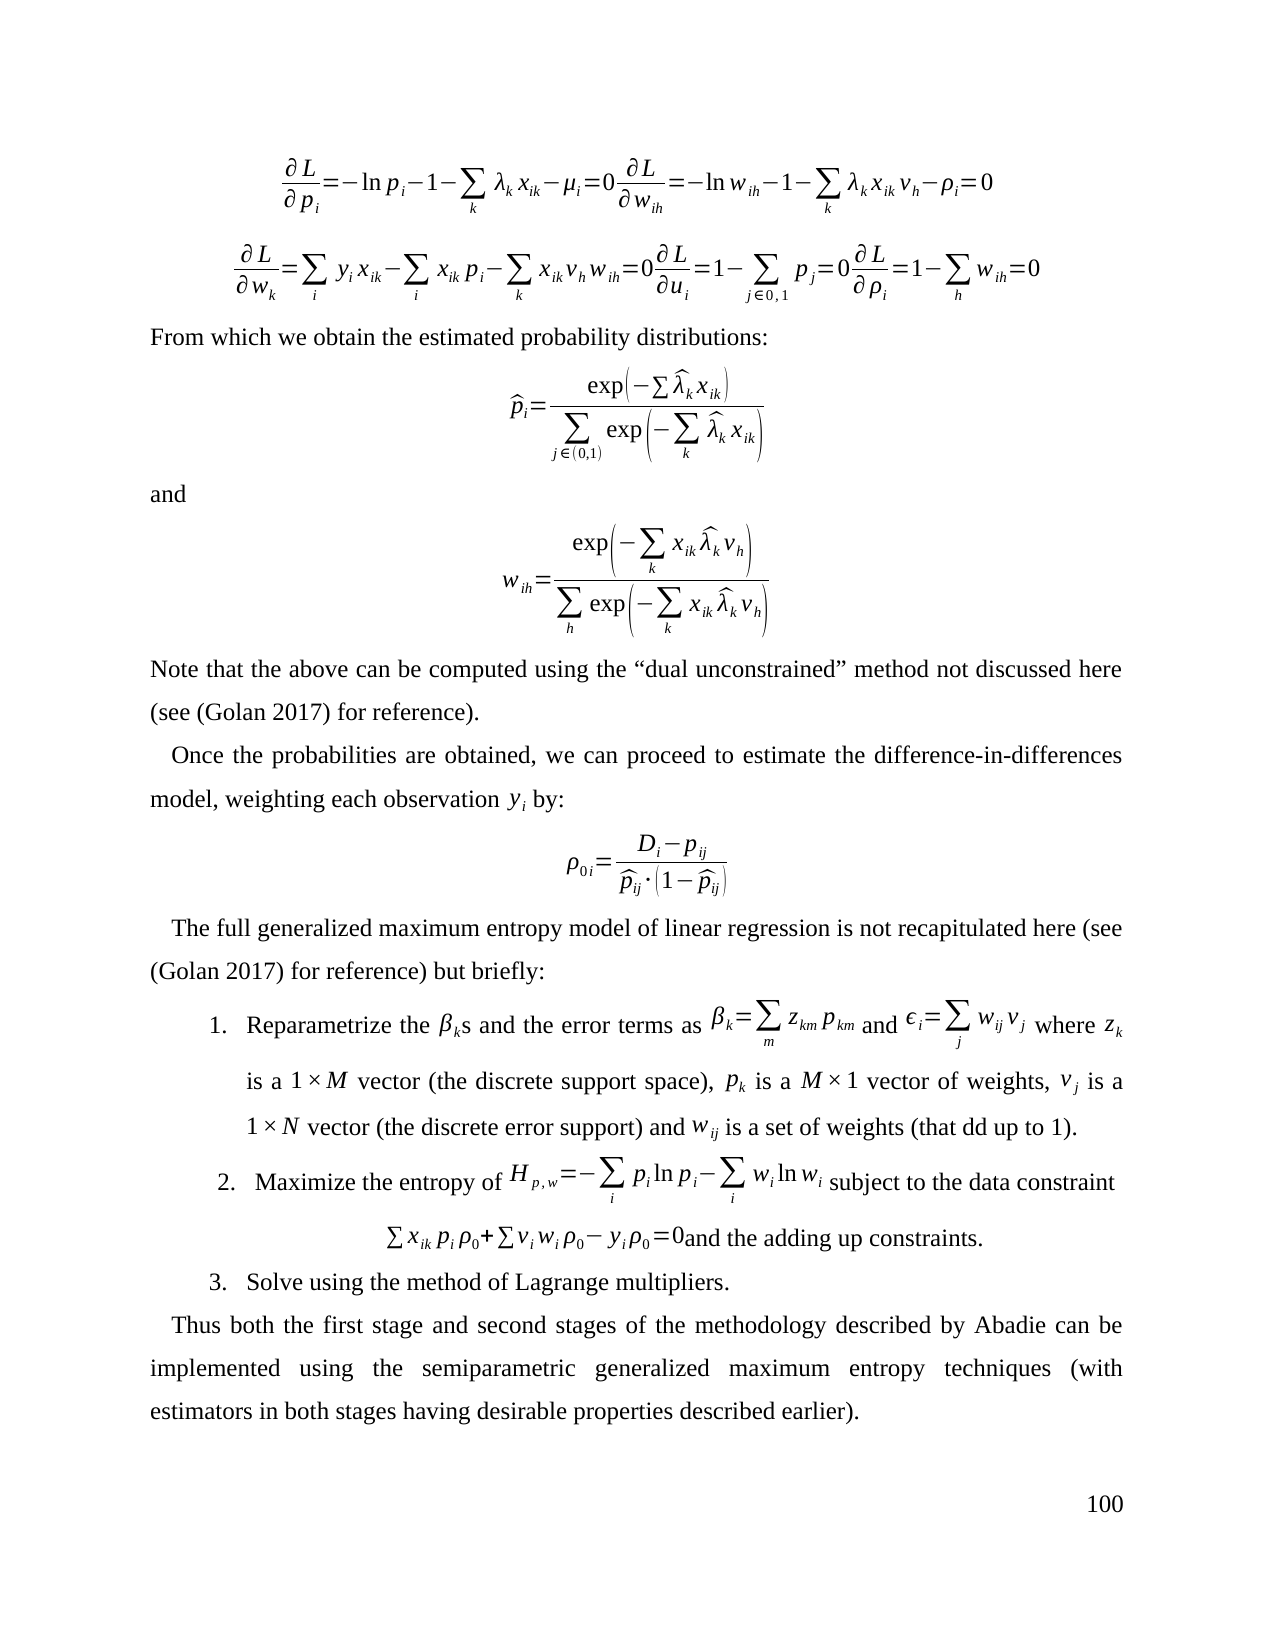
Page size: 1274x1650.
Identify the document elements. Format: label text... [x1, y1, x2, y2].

list Solve using the method of Lagrange multipliers. [208, 1267, 1123, 1296]
text Once the probabilities are obtained, we can proceed to estimate the difference-in-differences model, weighting each observation by: [150, 740, 1123, 815]
text From which we obtain the estimated probability distributions: [150, 322, 1123, 351]
text and [150, 479, 1123, 508]
text Thus both the first stage and second stages of the methodology described by Abadie can be implemented using the semiparametric generalized maximum entropy techniques (with estimators in both stages having desirable properties described earlier). [150, 1310, 1123, 1425]
text Note that the above can be computed using the “dual unconstrained” method not discussed here (see (Golan 2017) for reference). [150, 654, 1123, 726]
list Reparametrize the s and the error terms as and where is a vector (the discrete support space), is a vector of weights, is a vector (the discrete error support) and is a set of weights (that dd up to 1). [208, 999, 1123, 1142]
text The full generalized maximum entropy model of linear regression is not recapitulated here (see (Golan 2017) for reference) but briefly: [150, 913, 1123, 985]
list Maximize the entropy of subject to the data constraint and the adding up constraints. [208, 1156, 1123, 1253]
